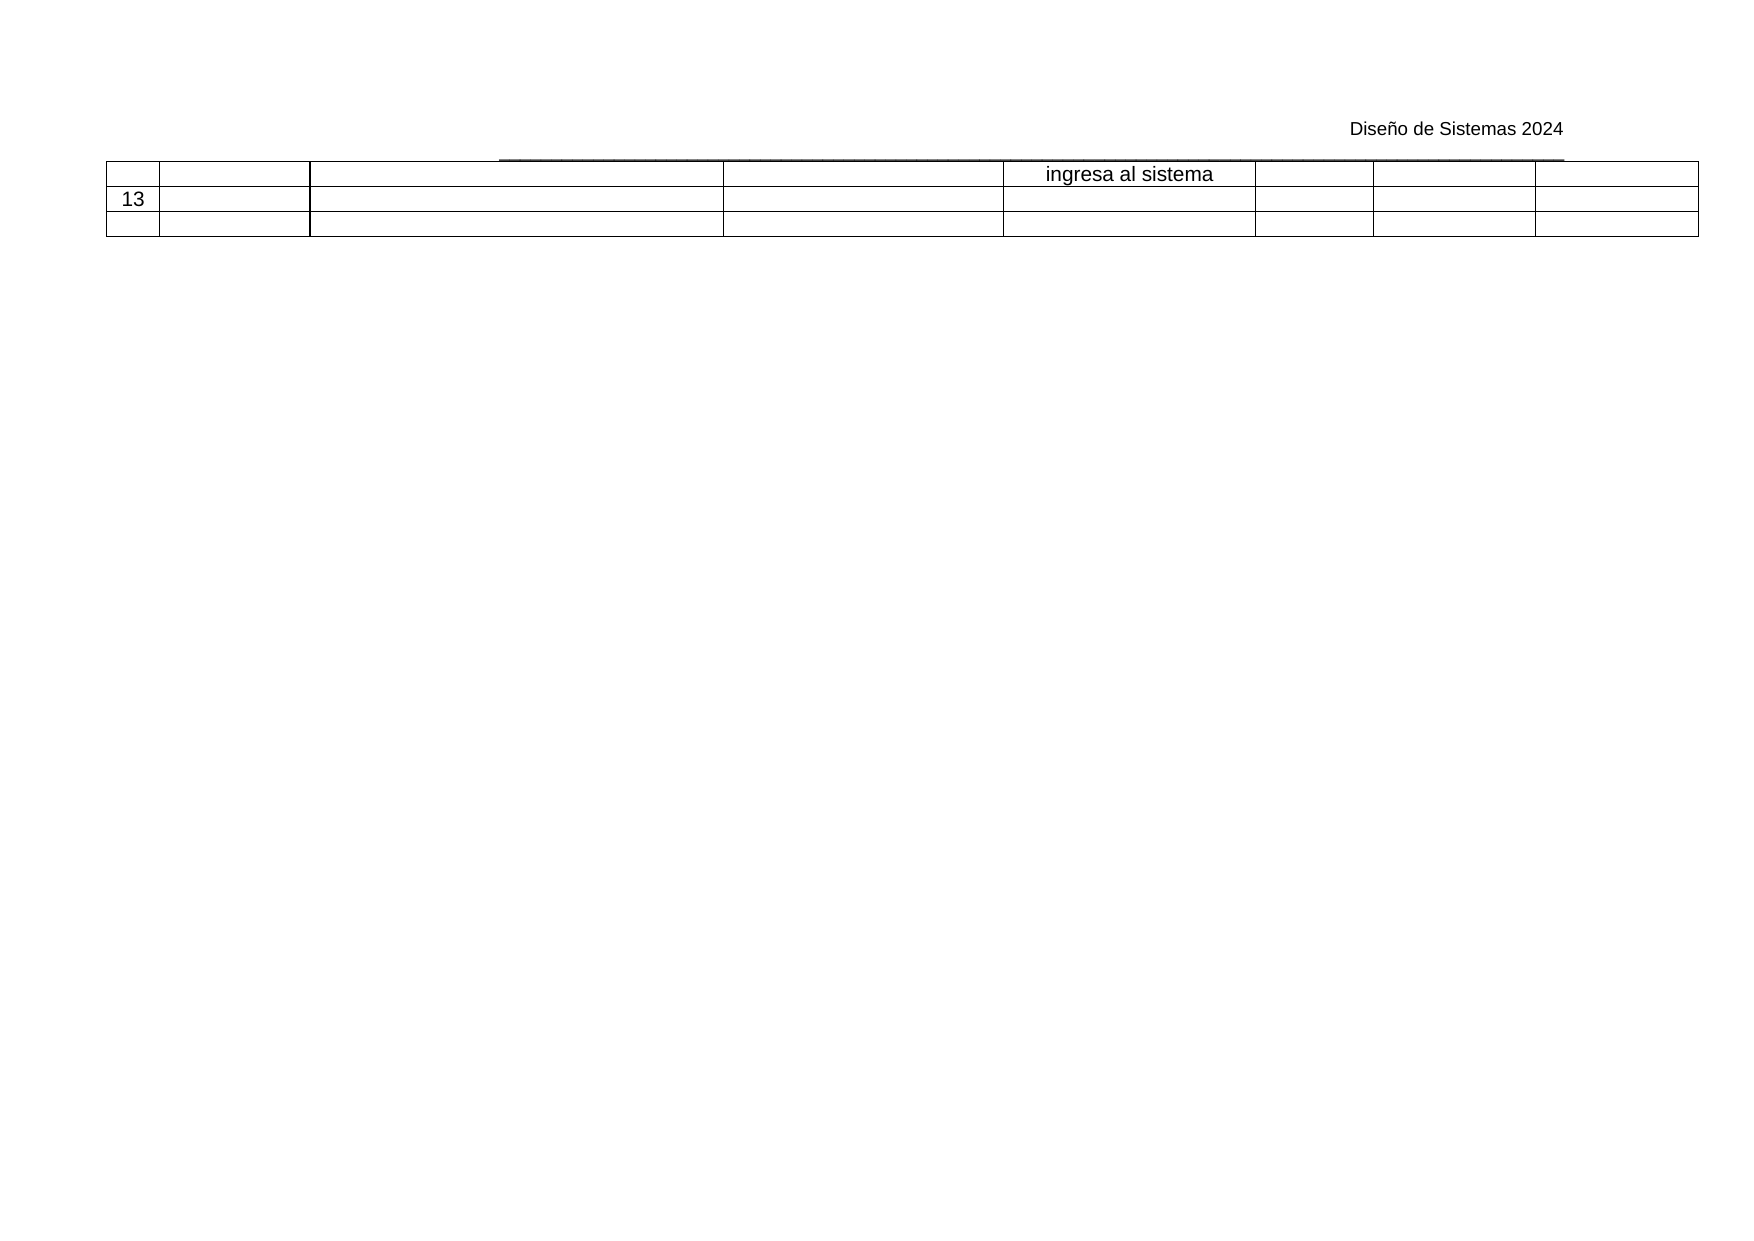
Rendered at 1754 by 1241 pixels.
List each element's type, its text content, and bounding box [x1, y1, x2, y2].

table_cell [1256, 187, 1373, 211]
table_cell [311, 162, 723, 186]
table_cell [1374, 187, 1535, 211]
table_cell [160, 212, 309, 236]
table_cell urgente [1536, 162, 1698, 186]
table_cell [160, 187, 309, 211]
table_cell 13 [107, 187, 121, 211]
table_cell [1004, 187, 1255, 211]
table_cell [107, 212, 159, 236]
table_cell [1256, 212, 1373, 236]
table_cell [1536, 212, 1698, 236]
table_cell [1374, 212, 1535, 236]
table_cell 13 [144, 187, 159, 211]
table_cell Fallo [1256, 162, 1373, 186]
table_cell [311, 212, 723, 236]
table_cell [1004, 212, 1255, 236]
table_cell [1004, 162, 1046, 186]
table_cell Ingreso al sistema [160, 162, 309, 186]
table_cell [1374, 162, 1535, 186]
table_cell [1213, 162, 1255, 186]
table_cell [724, 212, 1003, 236]
table_cell [724, 187, 1003, 211]
table_cell [311, 187, 723, 211]
table_cell 12 [107, 162, 159, 186]
table_cell [1536, 187, 1698, 211]
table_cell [724, 162, 1003, 186]
